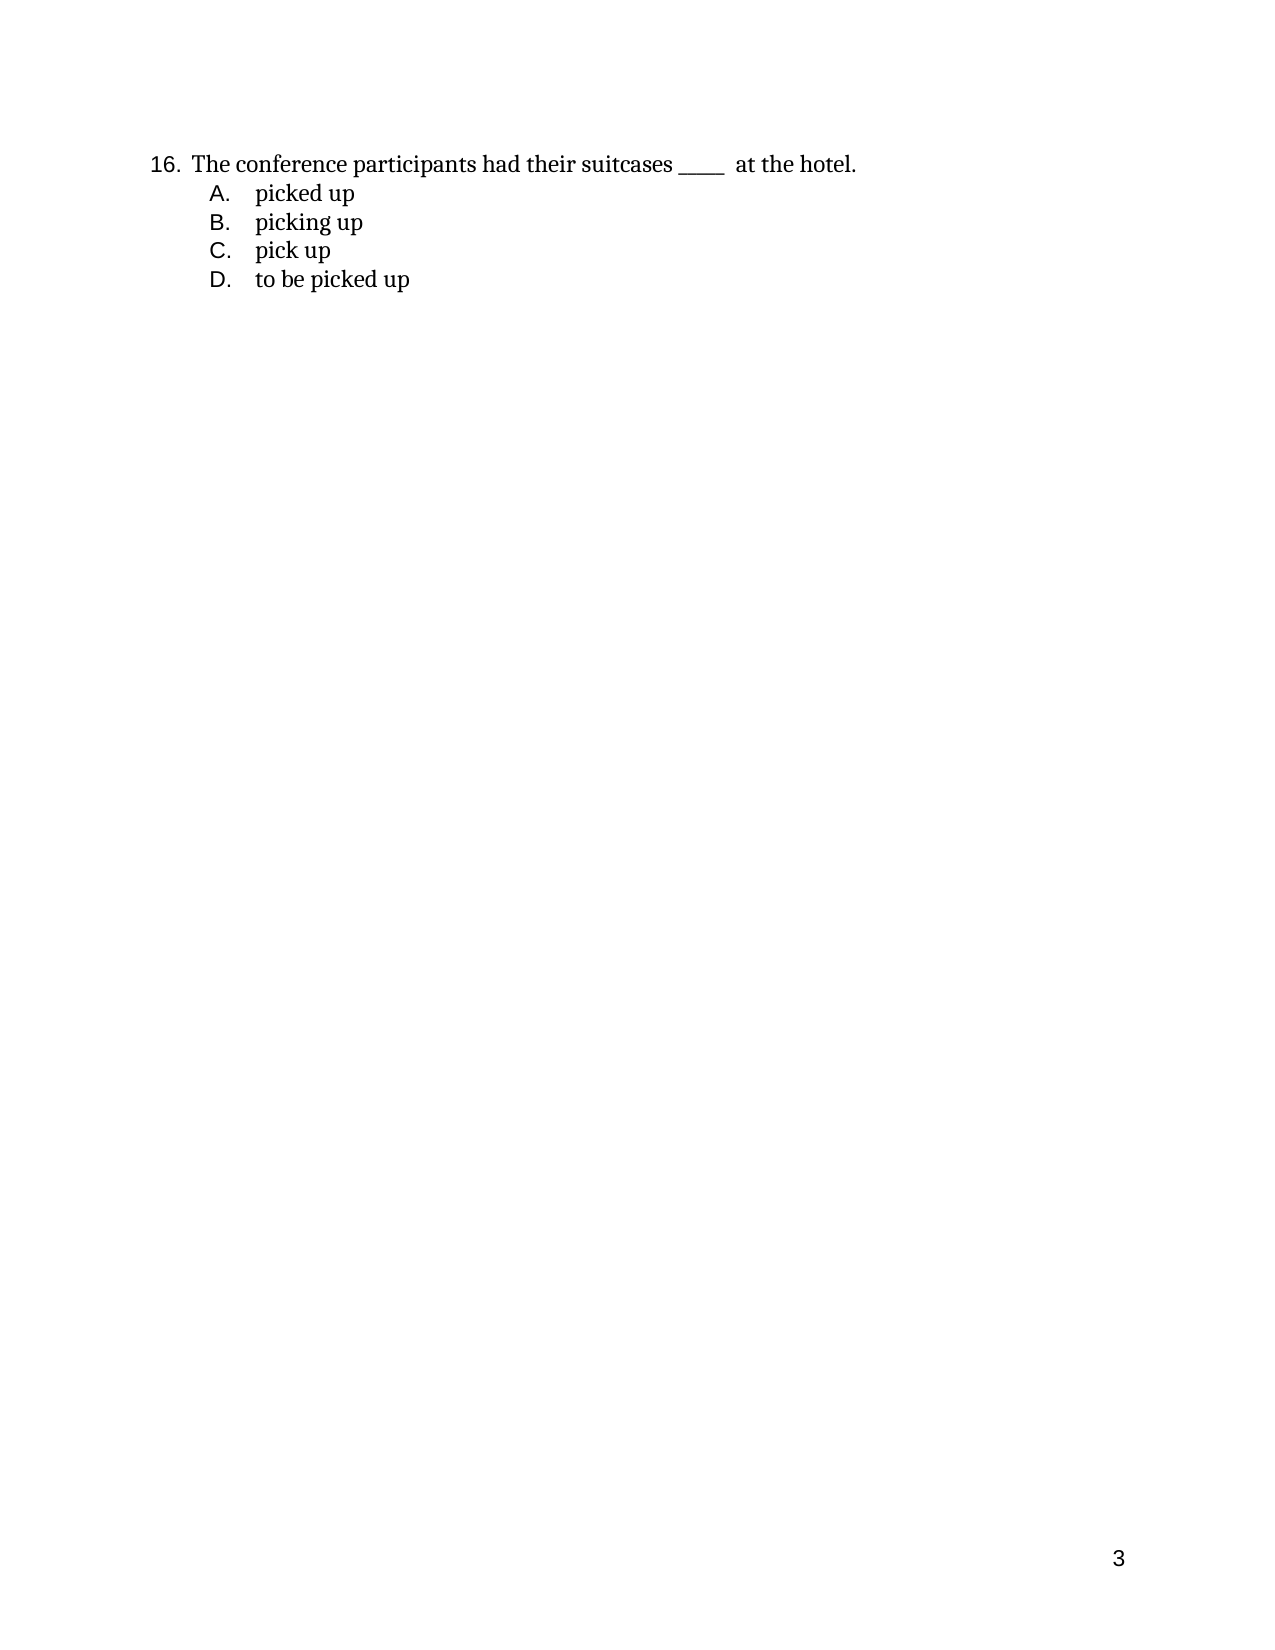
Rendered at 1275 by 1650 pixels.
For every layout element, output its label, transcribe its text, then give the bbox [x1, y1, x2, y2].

list picking up [209, 207, 1125, 236]
list picked up [209, 179, 1125, 207]
list to be picked up [209, 265, 1125, 294]
list pick up [209, 236, 1125, 265]
list The conference participants had their suitcases _____ at the hotel. [150, 150, 1125, 179]
